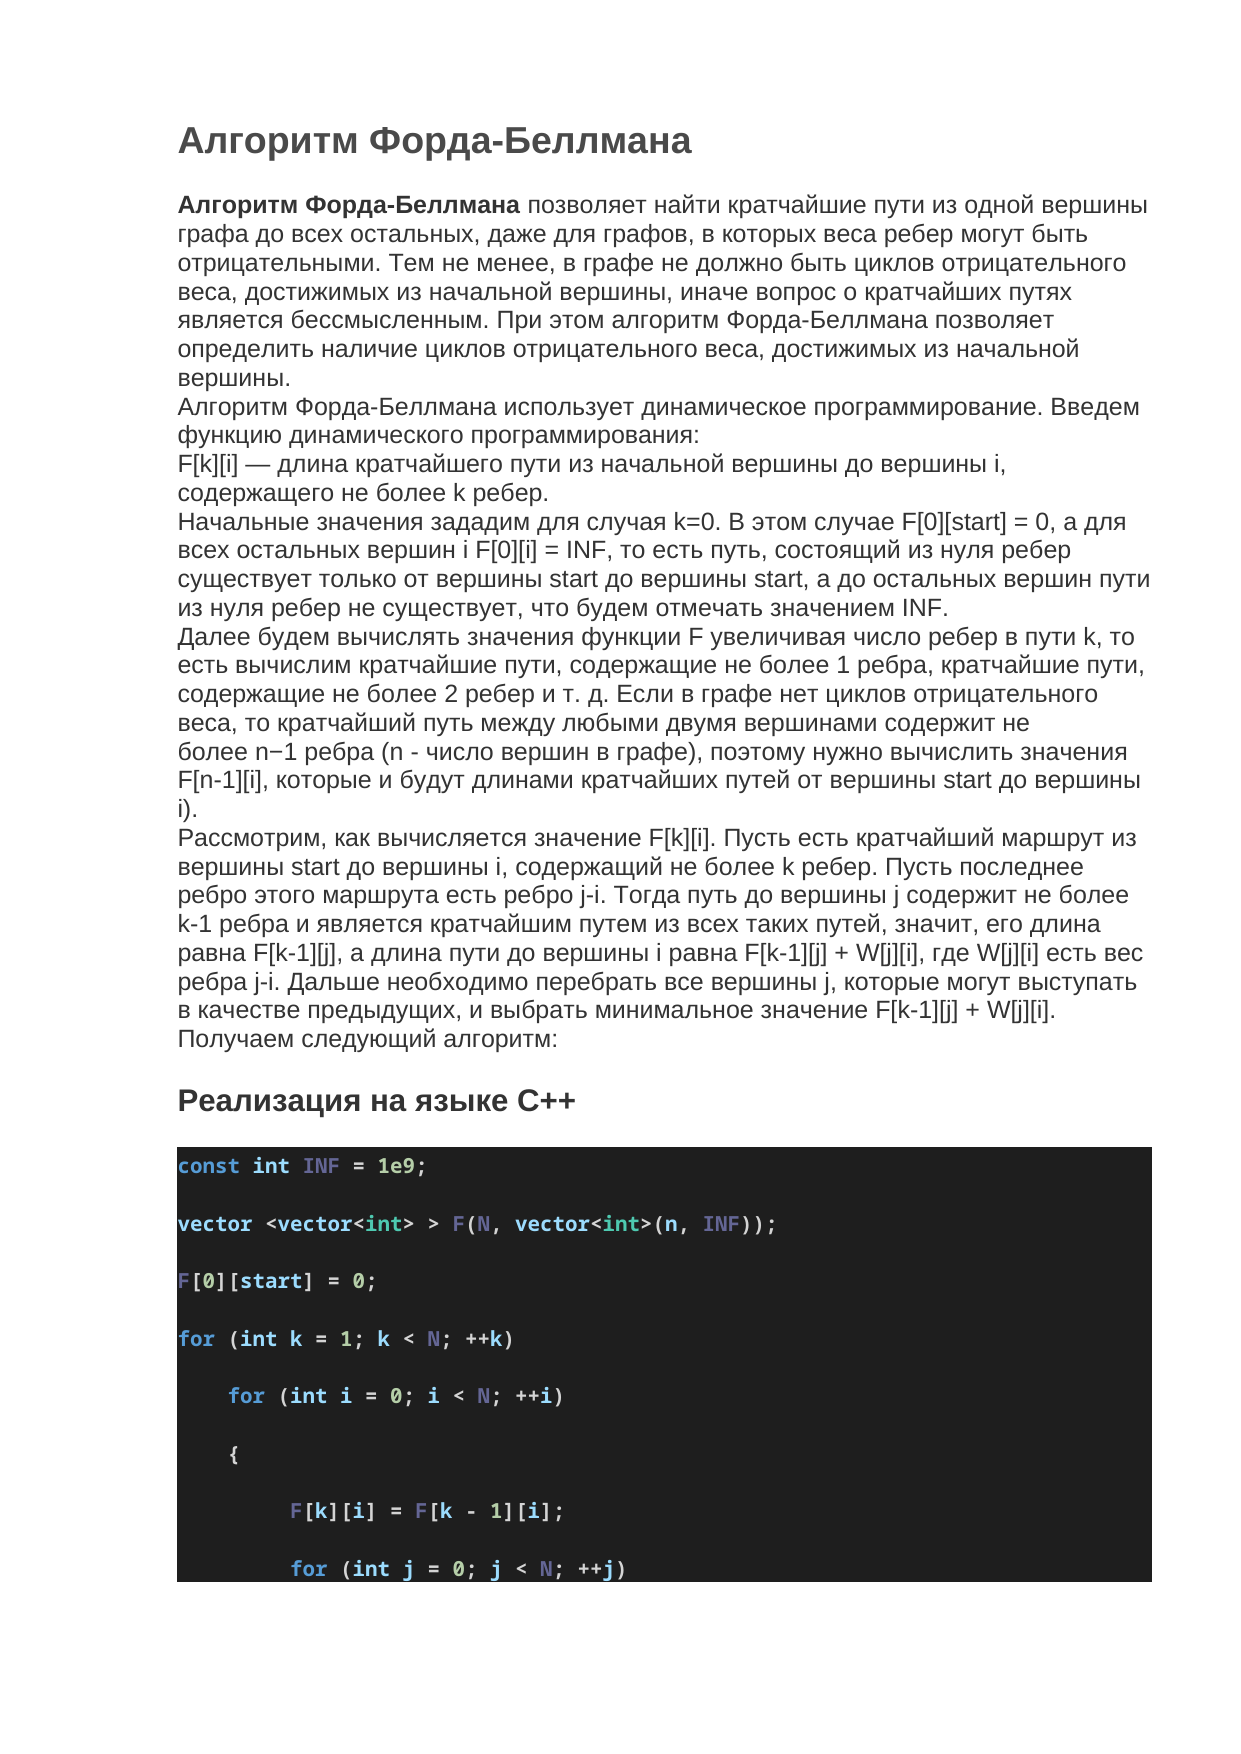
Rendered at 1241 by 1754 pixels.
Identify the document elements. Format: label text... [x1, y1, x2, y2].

text Далее будем вычислять значения функции F увеличивая число ребер в пути k, то есть вычислим кратчайшие пути, содержащие не более 1 ребра, кратчайшие пути, содержащие не более 2 ребер и т. д. Если в графе нет циклов отрицательного веса, то кратчайший путь между любыми двумя вершинами содержит не более n−1 ребра (n - число вершин в графе), поэтому нужно вычислить значения F[n-1][i], которые и будут длинами кратчайших путей от вершины start до вершины i). [177, 622, 1152, 823]
text Получаем следующий алгоритм: [177, 1024, 1152, 1053]
text F[0][start] = 0; [177, 1262, 1152, 1295]
text for (int k = 1; k < N; ++k) [177, 1320, 1152, 1352]
text for (int j = 0; j < N; ++j) [177, 1550, 1152, 1582]
text Начальные значения зададим для случая k=0. В этом случае F[0][start] = 0, а для всех остальных вершин i F[0][i] = INF, то есть путь, состоящий из нуля ребер существует только от вершины start до вершины start, а до остальных вершин пути из нуля ребер не существует, что будем отмечать значением INF. [177, 507, 1152, 622]
text for (int i = 0; i < N; ++i) [177, 1377, 1152, 1410]
text Рассмотрим, как вычисляется значение F[k][i]. Пусть есть кратчайший маршрут из вершины start до вершины i, содержащий не более k ребер. Пусть последнее ребро этого маршрута есть ребро j-i. Тогда путь до вершины j содержит не более k-1 ребра и является кратчайшим путем из всех таких путей, значит, его длина равна F[k-1][j], а длина пути до вершины i равна F[k-1][j] + W[j][i], где W[j][i] есть вес ребра j-i. Дальше необходимо перебрать все вершины j, которые могут выступать в качестве предыдущих, и выбрать минимальное значение F[k-1][j] + W[j][i]. [177, 823, 1152, 1024]
text F[k][i] = F[k - 1][i]; [177, 1492, 1152, 1525]
text { [177, 1435, 1152, 1467]
text Алгоритм Форда-Беллмана позволяет найти кратчайшие пути из одной вершины графа до всех остальных, даже для графов, в которых веса ребер могут быть отрицательными. Тем не менее, в графе не должно быть циклов отрицательного веса, достижимых из начальной вершины, иначе вопрос о кратчайших путях является бессмысленным. При этом алгоритм Форда-Беллмана позволяет определить наличие циклов отрицательного веса, достижимых из начальной вершины. [177, 190, 1152, 392]
text vector <vector<int> > F(N, vector<int>(n, INF)); [177, 1205, 1152, 1237]
text Алгоритм Форда-Беллмана использует динамическое программирование. Введем функцию динамического программирования: [177, 392, 1152, 449]
text Алгоритм Форда-Беллмана [177, 118, 1152, 161]
text F[k][i] — длина кратчайшего пути из начальной вершины до вершины i, содержащего не более k ребер. [177, 449, 1152, 507]
text Реализация на языке C++ [177, 1082, 1152, 1118]
text const int INF = 1e9; [177, 1147, 1152, 1180]
